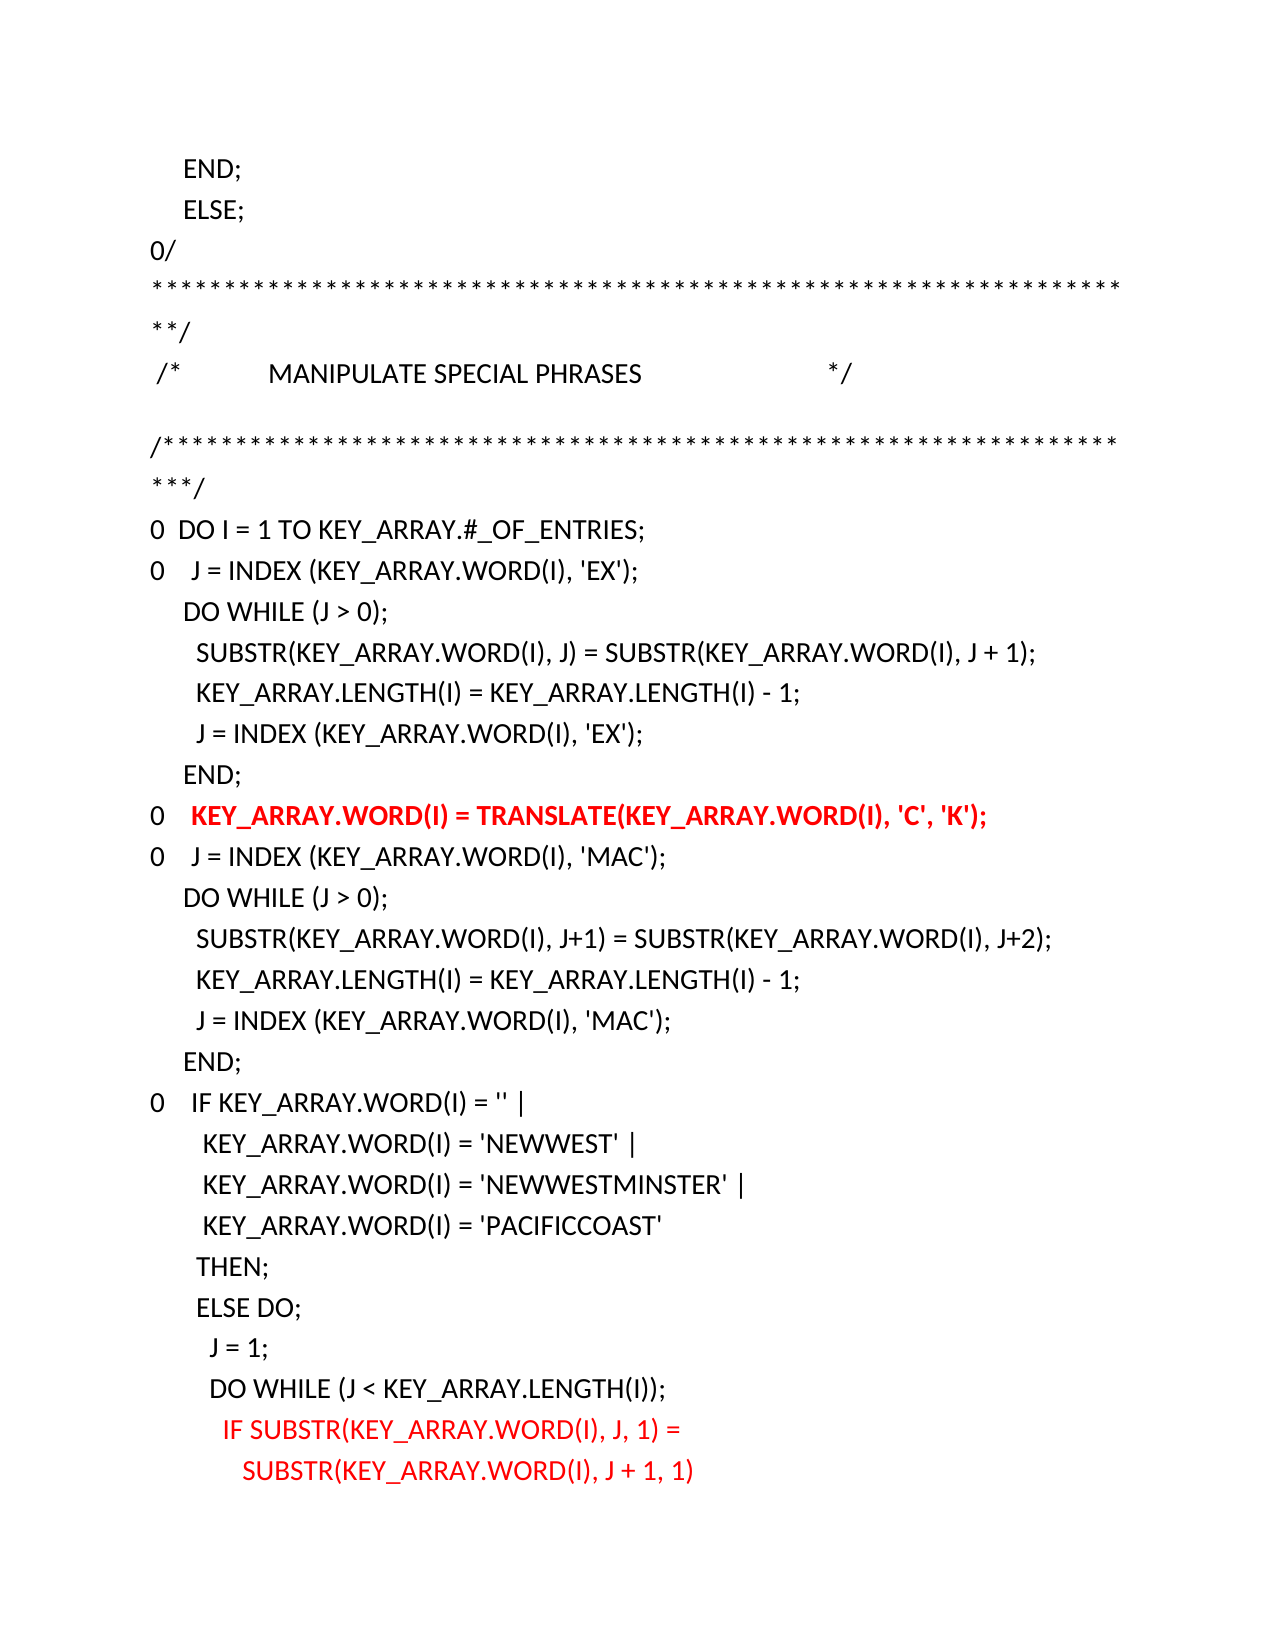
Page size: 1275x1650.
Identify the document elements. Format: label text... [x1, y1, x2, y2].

text J = INDEX (KEY_ARRAY.WORD(I), 'EX'); [150, 716, 1125, 751]
text ELSE DO; [150, 1289, 1125, 1324]
text /* MANIPULATE SPECIAL PHRASES */ [150, 355, 1125, 390]
text DO WHILE (J < KEY_ARRAY.LENGTH(I)); [150, 1371, 1125, 1406]
text J = 1; [150, 1329, 1125, 1365]
text END; [150, 756, 1125, 792]
text END; [150, 150, 1125, 186]
text SUBSTR(KEY_ARRAY.WORD(I), J + 1, 1) [150, 1452, 1125, 1488]
text DO WHILE (J > 0); [150, 593, 1125, 628]
text KEY_ARRAY.LENGTH(I) = KEY_ARRAY.LENGTH(I) - 1; [150, 674, 1125, 710]
text J = INDEX (KEY_ARRAY.WORD(I), 'MAC'); [150, 1002, 1125, 1038]
text KEY_ARRAY.WORD(I) = 'NEWWEST' | [150, 1125, 1125, 1161]
text 0/*********************************************************************/ [150, 232, 1125, 349]
text SUBSTR(KEY_ARRAY.WORD(I), J+1) = SUBSTR(KEY_ARRAY.WORD(I), J+2); [150, 920, 1125, 956]
text END; [150, 1043, 1125, 1079]
text 0 KEY_ARRAY.WORD(I) = TRANSLATE(KEY_ARRAY.WORD(I), 'C', 'K'); [150, 797, 1125, 833]
text 0 IF KEY_ARRAY.WORD(I) = '' | [150, 1084, 1125, 1119]
text 0 J = INDEX (KEY_ARRAY.WORD(I), 'EX'); [150, 552, 1125, 587]
text KEY_ARRAY.LENGTH(I) = KEY_ARRAY.LENGTH(I) - 1; [150, 961, 1125, 997]
text ELSE; [150, 191, 1125, 227]
text KEY_ARRAY.WORD(I) = 'NEWWESTMINSTER' | [150, 1166, 1125, 1201]
text 0 DO I = 1 TO KEY_ARRAY.#_OF_ENTRIES; [150, 511, 1125, 546]
text /*********************************************************************/ [150, 396, 1125, 506]
text KEY_ARRAY.WORD(I) = 'PACIFICCOAST' [150, 1207, 1125, 1242]
text DO WHILE (J > 0); [150, 879, 1125, 915]
text 0 J = INDEX (KEY_ARRAY.WORD(I), 'MAC'); [150, 838, 1125, 874]
text IF SUBSTR(KEY_ARRAY.WORD(I), J, 1) = [150, 1411, 1125, 1447]
text SUBSTR(KEY_ARRAY.WORD(I), J) = SUBSTR(KEY_ARRAY.WORD(I), J + 1); [150, 634, 1125, 669]
text THEN; [150, 1248, 1125, 1283]
